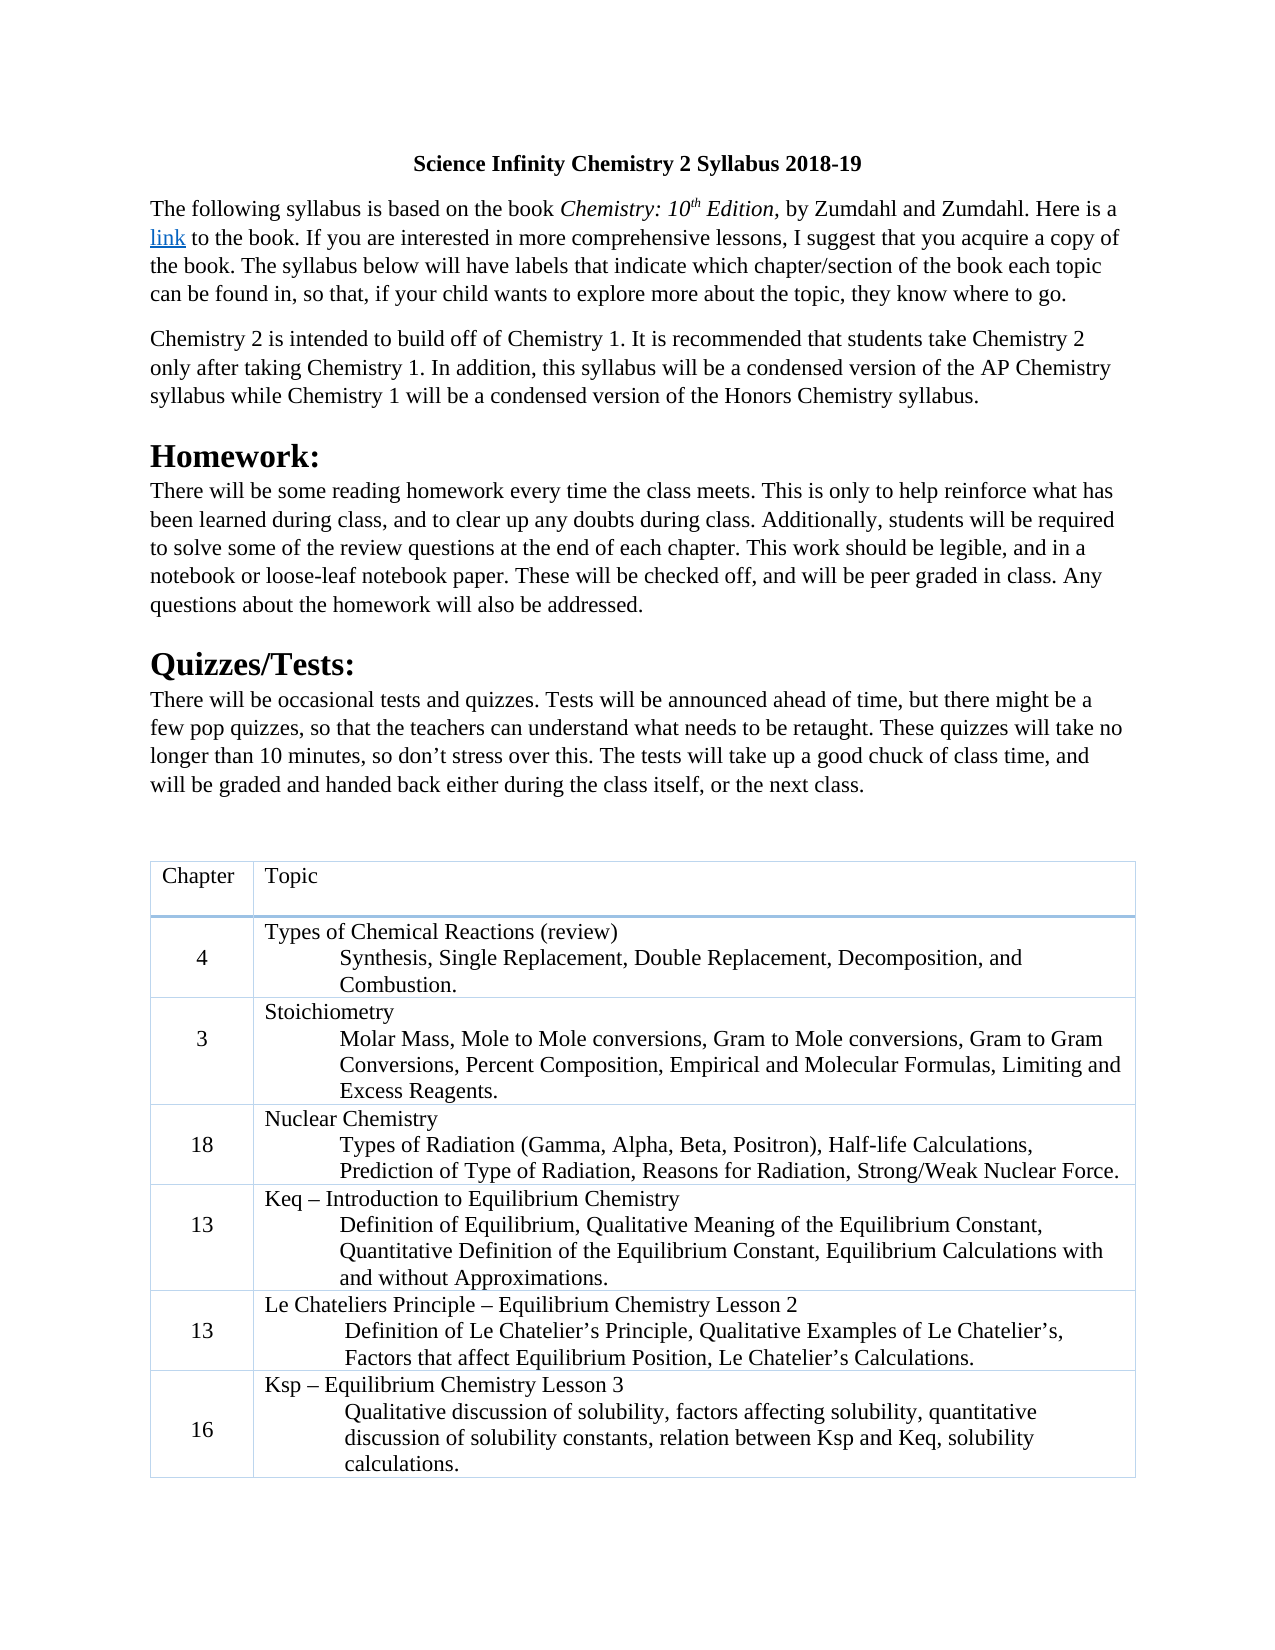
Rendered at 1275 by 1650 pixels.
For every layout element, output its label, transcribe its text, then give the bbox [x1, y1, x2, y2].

table_cell Stoichiometry Molar Mass, Mole to Mole conversions, Gram to Mole conversions, Gram to Gram Conversions, Percent Composition, Empirical and Molecular Formulas, Limiting and Excess Reagents. [254, 998, 1135, 1104]
text There will be occasional tests and quizzes. Tests will be announced ahead of time, but there might be a few pop quizzes, so that the teachers can understand what needs to be retaught. These quizzes will take no longer than 10 minutes, so don’t stress over this. The tests will take up a good chuck of class time, and will be graded and handed back either during the class itself, or the next class. [150, 686, 1125, 797]
subtitle Quizzes/Tests: [150, 644, 1125, 683]
subtitle Homework: [150, 436, 1125, 474]
table_cell 16 [151, 1371, 253, 1477]
table_cell 13 [151, 1291, 253, 1370]
text Chemistry 2 is intended to build off of Chemistry 1. It is recommended that students take Chemistry 2 only after taking Chemistry 1. In addition, this syllabus will be a condensed version of the AP Chemistry syllabus while Chemistry 1 will be a condensed version of the Honors Chemistry syllabus. [150, 326, 1125, 409]
table_header Chapter [151, 862, 253, 915]
table_cell 13 [151, 1185, 253, 1290]
table_cell Nuclear Chemistry Types of Radiation (Gamma, Alpha, Beta, Positron), Half-life Calculations, Prediction of Type of Radiation, Reasons for Radiation, Strong/Weak Nuclear Force. [254, 1105, 1135, 1184]
table_cell Ksp – Equilibrium Chemistry Lesson 3 Qualitative discussion of solubility, factors affecting solubility, quantitative discussion of solubility constants, relation between Ksp and Keq, solubility calculations. [254, 1371, 1135, 1477]
table_cell 3 [151, 998, 253, 1104]
table_cell Le Chateliers Principle – Equilibrium Chemistry Lesson 2 Definition of Le Chatelier’s Principle, Qualitative Examples of Le Chatelier’s, Factors that affect Equilibrium Position, Le Chatelier’s Calculations. [254, 1291, 1135, 1370]
table_header Topic [254, 862, 1135, 915]
text There will be some reading homework every time the class meets. This is only to help reinforce what has been learned during class, and to clear up any doubts during class. Additionally, students will be required to solve some of the review questions at the end of each chapter. This work should be legible, and in a notebook or loose-leaf notebook paper. These will be checked off, and will be peer graded in class. Any questions about the homework will also be addressed. [150, 477, 1125, 617]
text Science Infinity Chemistry 2 Syllabus 2018-19 [150, 150, 1125, 176]
table_cell Types of Chemical Reactions (review) Synthesis, Single Replacement, Double Replacement, Decomposition, and Combustion. [254, 918, 1135, 997]
table_cell 4 [151, 918, 253, 997]
table_cell Keq – Introduction to Equilibrium Chemistry Definition of Equilibrium, Qualitative Meaning of the Equilibrium Constant, Quantitative Definition of the Equilibrium Constant, Equilibrium Calculations with and without Approximations. [254, 1185, 1135, 1290]
table_cell 18 [151, 1105, 253, 1184]
text The following syllabus is based on the book Chemistry: 10th Edition, by Zumdahl and Zumdahl. Here is a link to the book. If you are interested in more comprehensive lessons, I suggest that you acquire a copy of the book. The syllabus below will have labels that indicate which chapter/section of the book each topic can be found in, so that, if your child wants to explore more about the topic, they know where to go. [150, 195, 1125, 307]
